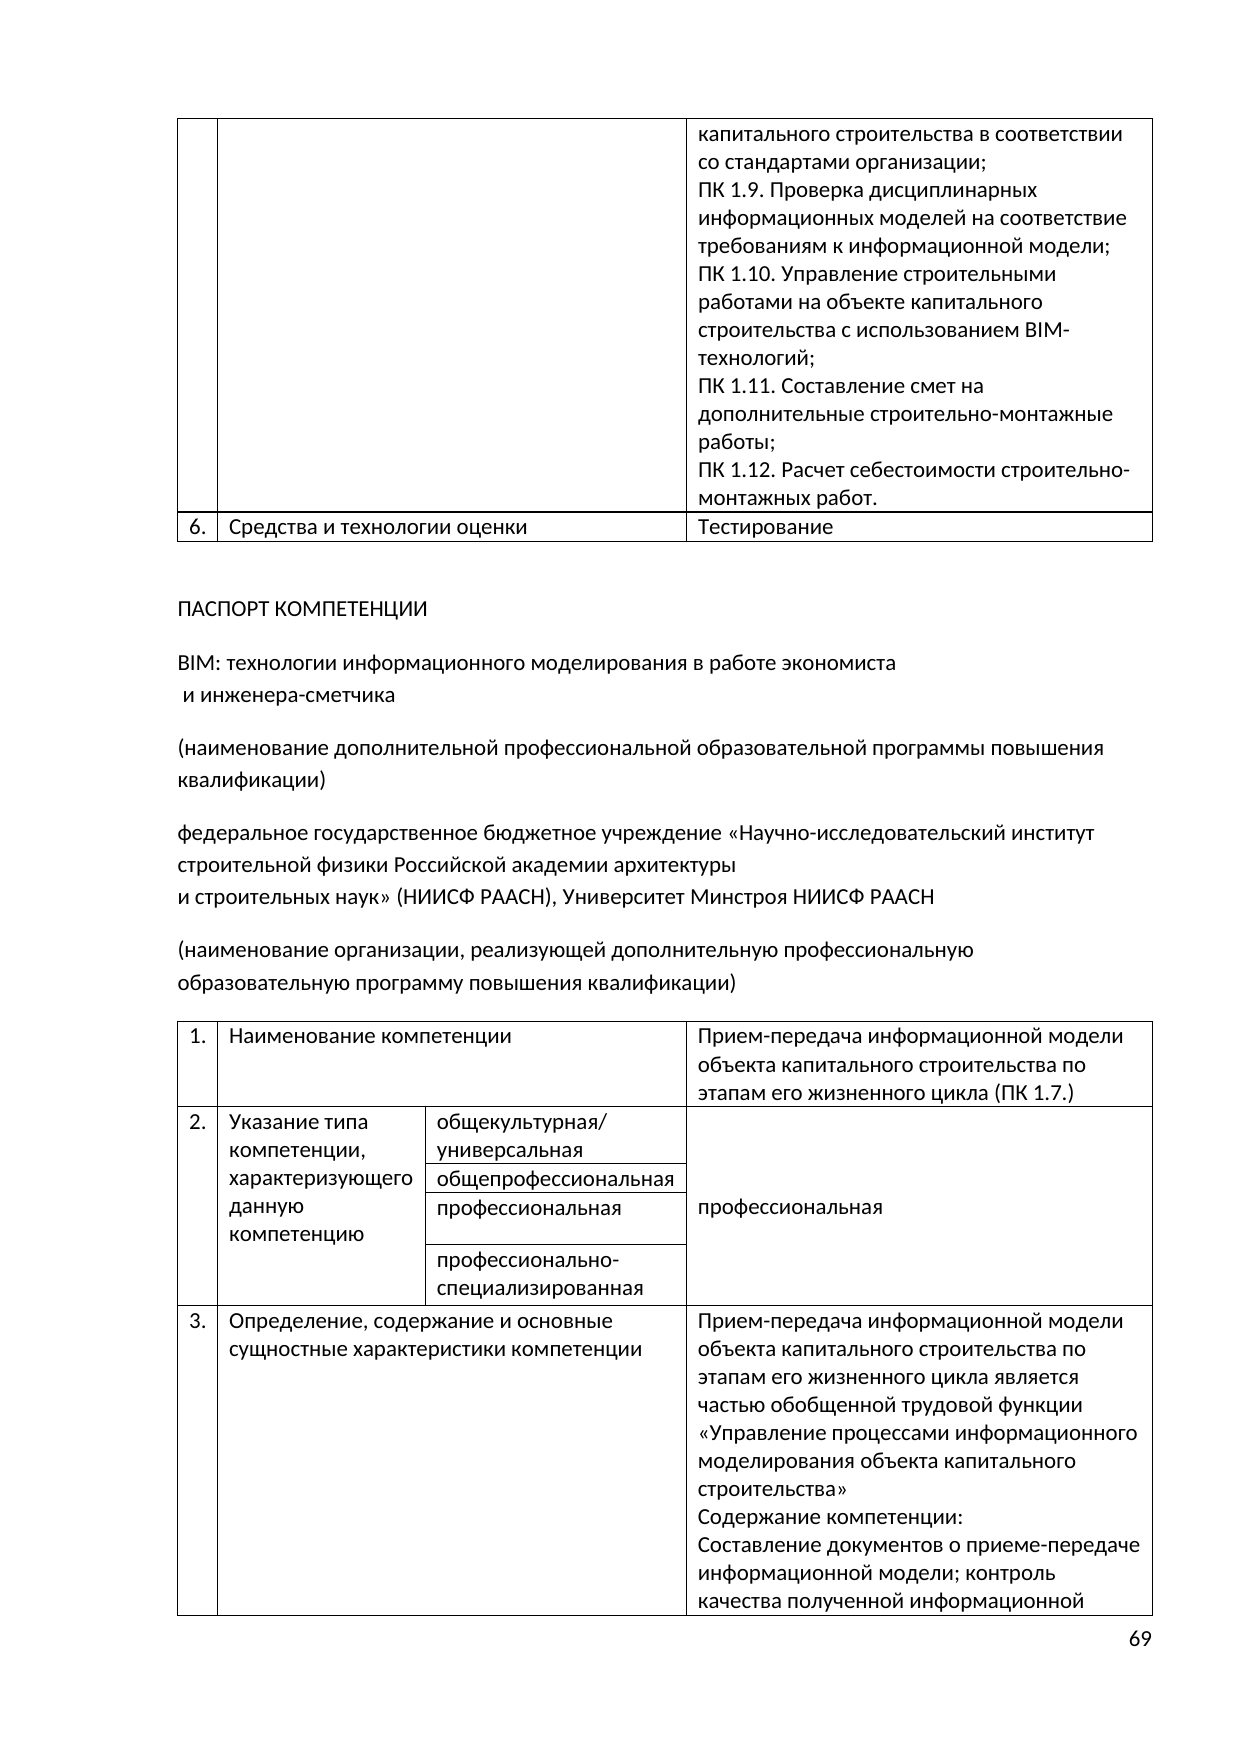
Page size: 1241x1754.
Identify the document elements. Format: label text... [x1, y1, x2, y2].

table_header Наименование компетенции [218, 1022, 686, 1106]
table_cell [218, 119, 686, 511]
table_cell профессиональная [426, 1193, 686, 1244]
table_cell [218, 1306, 686, 1614]
text ПАСПОРТ КОМПЕТЕНЦИИ [177, 594, 1152, 623]
table_cell профессиональная [687, 1107, 1152, 1305]
text (наименование организации, реализующей дополнительную профессиональную образовательную программу повышения квалификации) [177, 935, 1152, 996]
table_cell 5. [178, 119, 217, 511]
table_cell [687, 119, 1152, 511]
table_header 1. [178, 1022, 217, 1106]
table_cell Средства и технологии оценки [218, 513, 686, 541]
table_cell общепрофессиональная [426, 1164, 686, 1192]
table_cell Указание типа компетенции, характеризующего данную компетенцию [218, 1107, 425, 1305]
table_cell Тестирование [687, 513, 1152, 541]
text BIM: технологии информационного моделирования в работе экономиста и инженера-сметчика [177, 648, 1152, 708]
text (наименование дополнительной профессиональной образовательной программы повышения квалификации) [177, 733, 1152, 793]
table_header Прием-передача информационной модели объекта капитального строительства по этапам его жизненного цикла (ПК 1.7.) [687, 1022, 1152, 1106]
table_cell 3. [178, 1306, 217, 1614]
table_cell общекультурная/ универсальная [426, 1107, 686, 1163]
table_cell 6. [178, 513, 217, 541]
table_cell профессионально-специализированная [426, 1245, 686, 1305]
text федеральное государственное бюджетное учреждение «Научно-исследовательский институт строительной физики Российской академии архитектуры и строительных наук» (НИИСФ РААСН), Университет Минстроя НИИСФ РААСН [177, 818, 1152, 910]
table_cell 2. [178, 1107, 217, 1305]
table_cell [687, 1306, 1152, 1614]
